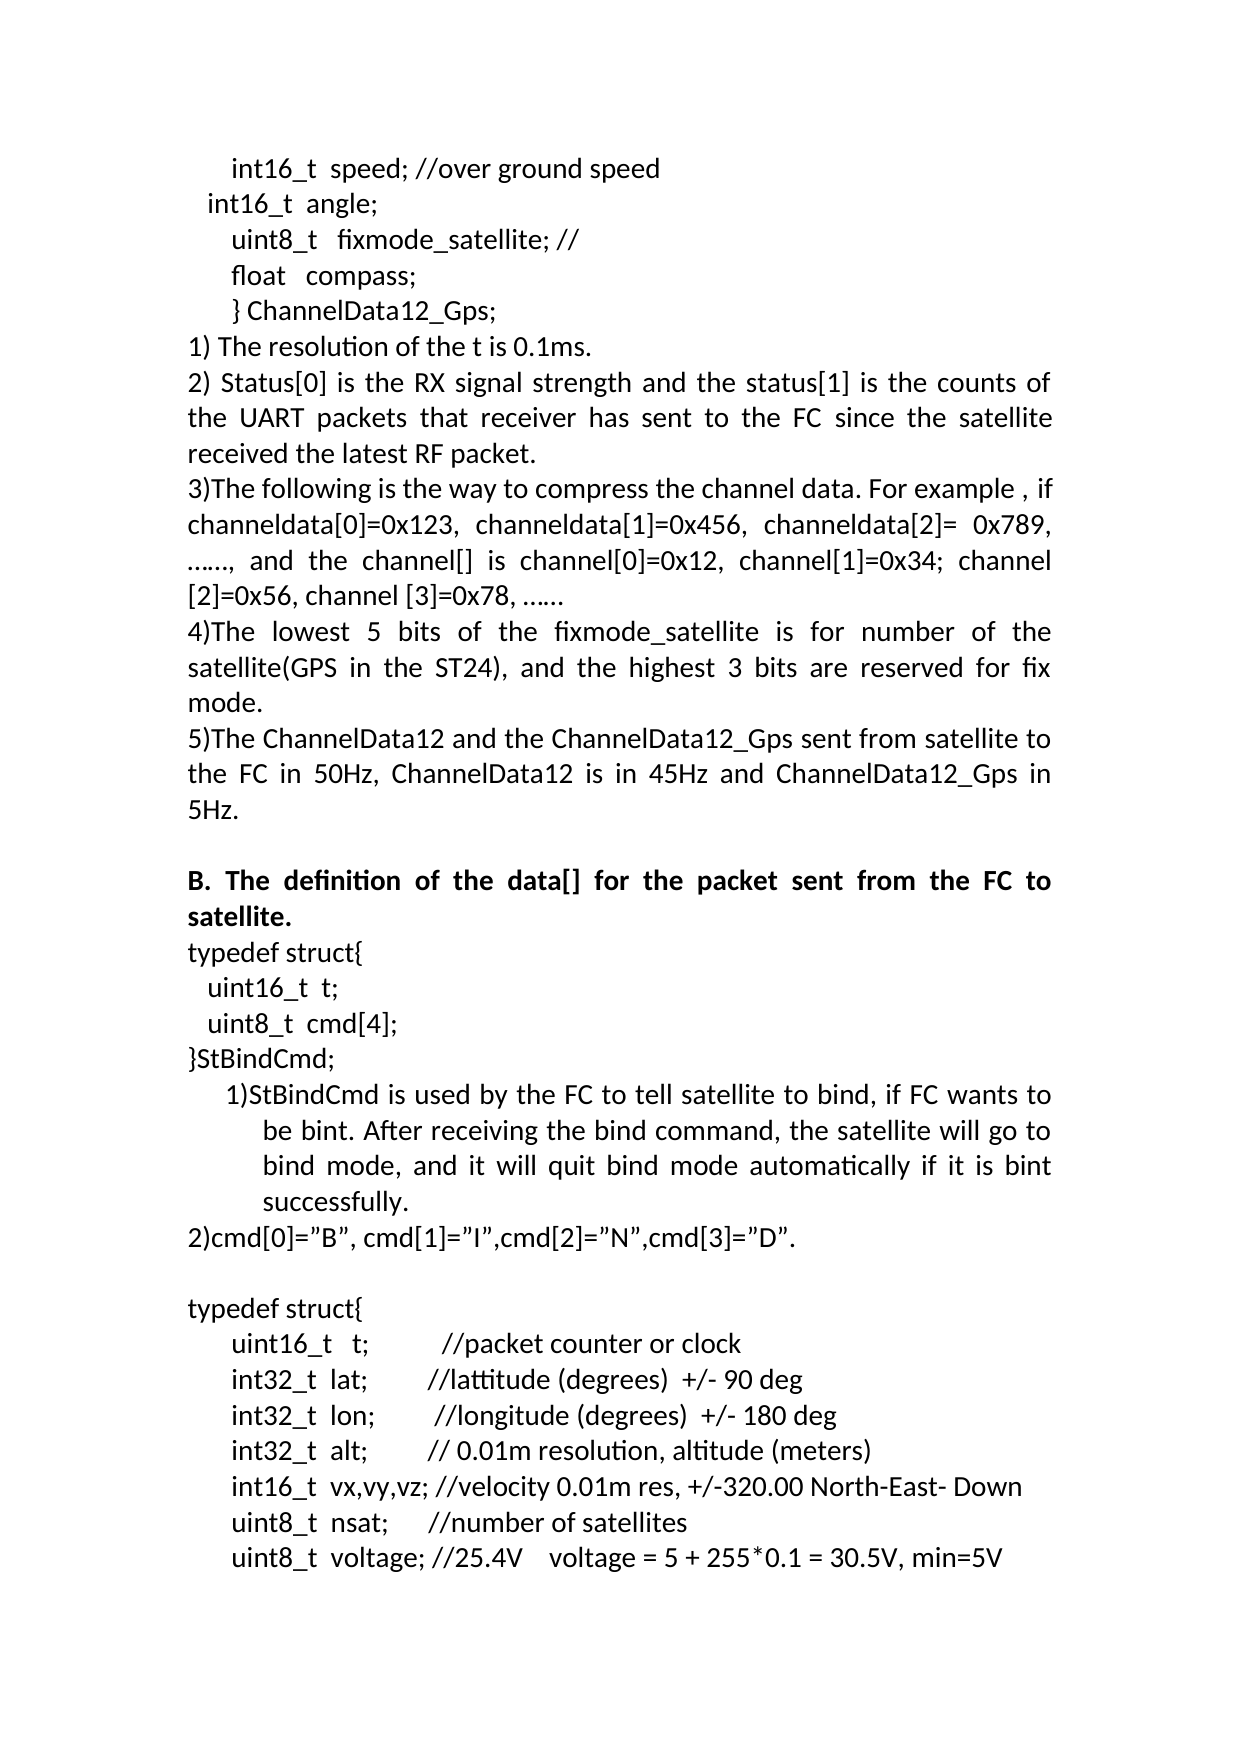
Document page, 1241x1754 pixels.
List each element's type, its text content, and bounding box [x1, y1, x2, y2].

text int32_t lat; //lattitude (degrees) +/- 90 deg [187, 1361, 1053, 1397]
text int32_t alt; // 0.01m resolution, altitude (meters) [187, 1432, 1053, 1468]
text 4)The lowest 5 bits of the fixmode_satellite is for number of the satellite(GPS in the ST24), and the highest 3 bits are reserved for fix mode. [187, 613, 1053, 720]
text int16_t vx,vy,vz; //velocity 0.01m res, +/-320.00 North-East- Down [187, 1468, 1053, 1504]
text uint16_t t; //packet counter or clock [187, 1326, 1053, 1361]
text int16_t angle; [187, 186, 1053, 221]
text 3)The following is the way to compress the channel data. For example , if channeldata[0]=0x123, channeldata[1]=0x456, channeldata[2]= 0x789,……, and the channel[] is channel[0]=0x12, channel[1]=0x34; channel [2]=0x56, channel [3]=0x78, …… [187, 471, 1053, 613]
text float compass; [187, 257, 1053, 292]
text B. The definition of the data[] for the packet sent from the FC to satellite. [187, 862, 1053, 934]
text int16_t speed; //over ground speed [187, 150, 1053, 186]
text typedef struct{ [187, 934, 1053, 969]
text uint8_t fixmode_satellite; // [187, 221, 1053, 257]
list StBindCmd is used by the FC to tell satellite to bind, if FC wants to be bint. After receiving the bind command, the satellite will go to bind mode, and it will quit bind mode automatically if it is bint successfully. [225, 1076, 1053, 1219]
text uint8_t voltage; //25.4V voltage = 5 + 255*0.1 = 30.5V, min=5V [187, 1539, 1053, 1575]
text 1) The resolution of the t is 0.1ms. [187, 328, 1053, 364]
text 5)The ChannelData12 and the ChannelData12_Gps sent from satellite to the FC in 50Hz, ChannelData12 is in 45Hz and ChannelData12_Gps in 5Hz. [187, 720, 1053, 827]
text uint16_t t; [187, 969, 1053, 1005]
text uint8_t nsat; //number of satellites [187, 1504, 1053, 1539]
text }StBindCmd; [187, 1041, 1053, 1076]
text } ChannelData12_Gps; [187, 292, 1053, 328]
text uint8_t cmd[4]; [187, 1005, 1053, 1041]
text 2)cmd[0]=”B”, cmd[1]=”I”,cmd[2]=”N”,cmd[3]=”D”. [187, 1219, 1053, 1254]
text typedef struct{ [187, 1290, 1053, 1326]
text 2) Status[0] is the RX signal strength and the status[1] is the counts of the UART packets that receiver has sent to the FC since the satellite received the latest RF packet. [187, 364, 1053, 471]
text int32_t lon; //longitude (degrees) +/- 180 deg [187, 1397, 1053, 1432]
